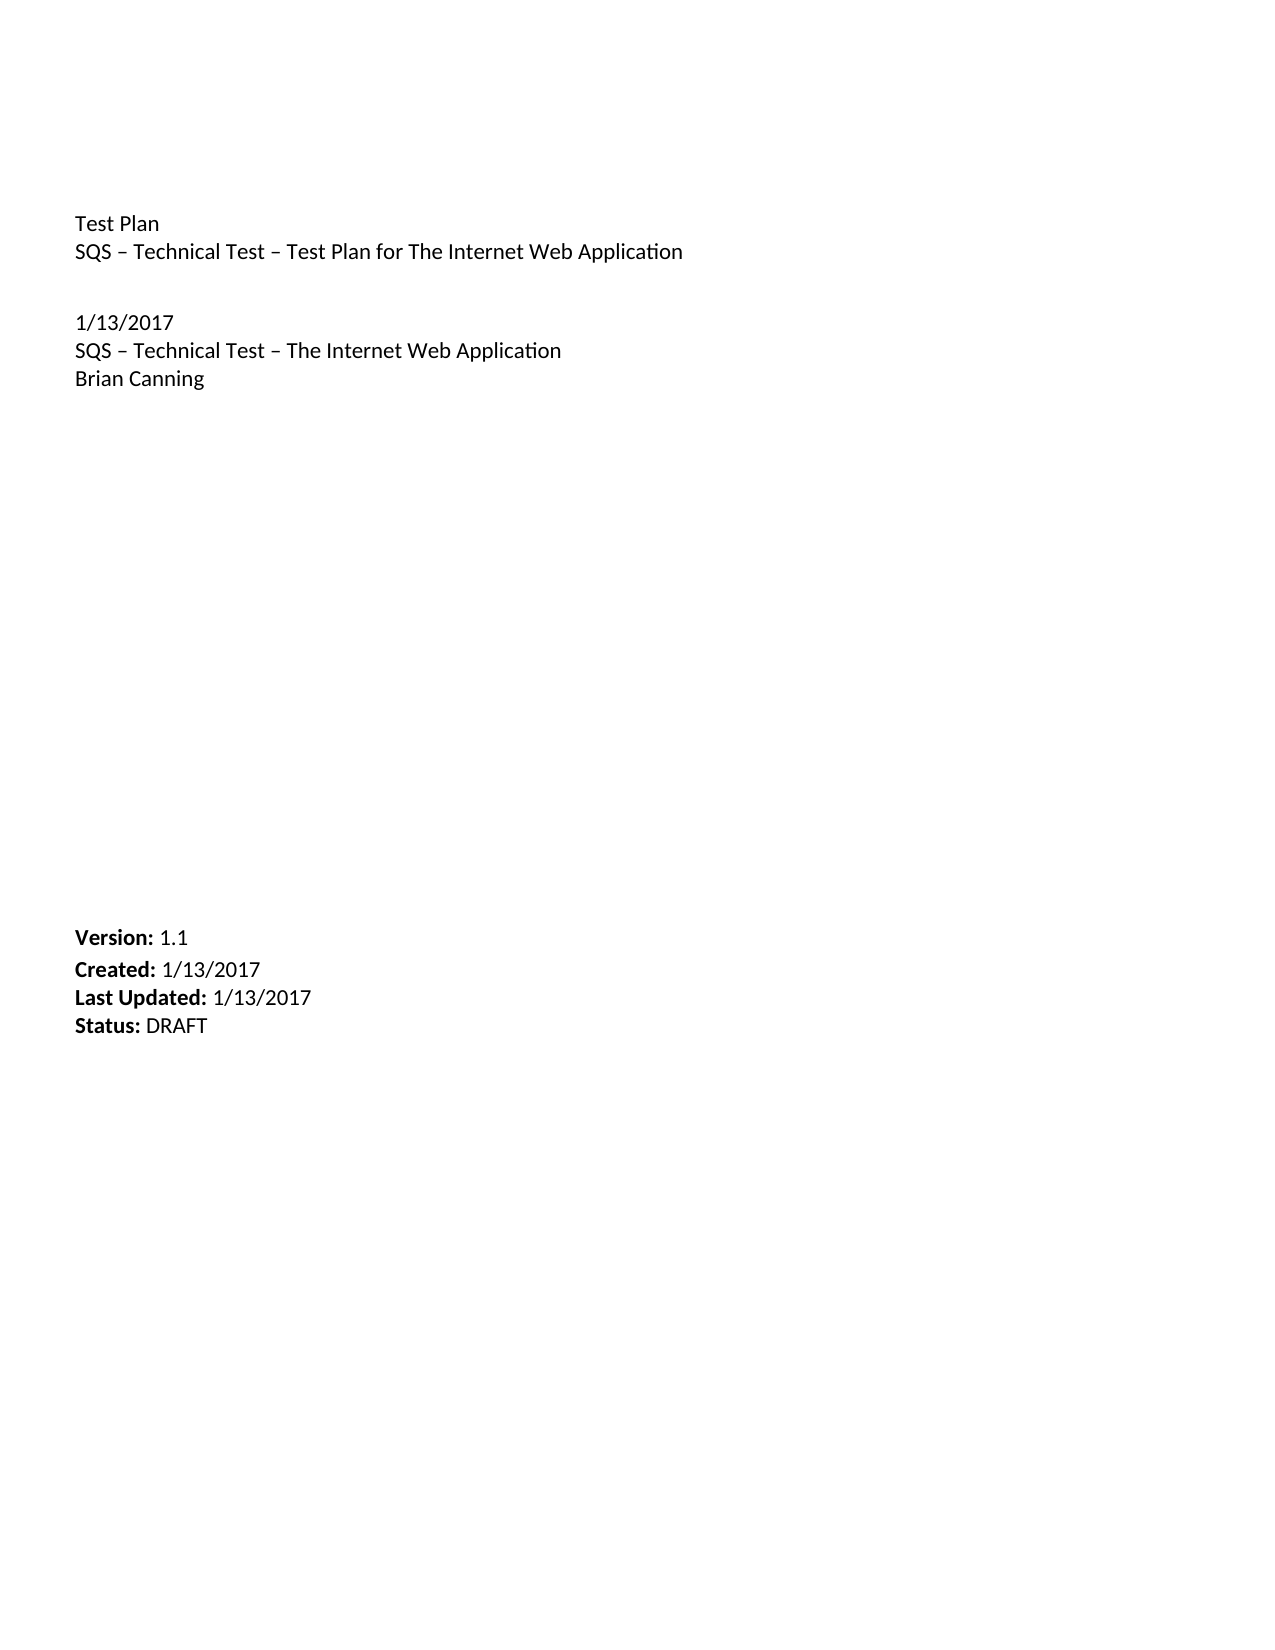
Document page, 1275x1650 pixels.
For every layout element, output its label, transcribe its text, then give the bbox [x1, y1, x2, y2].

text Last Updated: [75, 983, 1125, 1011]
text Created: [75, 955, 1125, 983]
text Status: DRAFT [75, 1011, 1125, 1039]
text Version: 1.1 [75, 923, 1125, 951]
